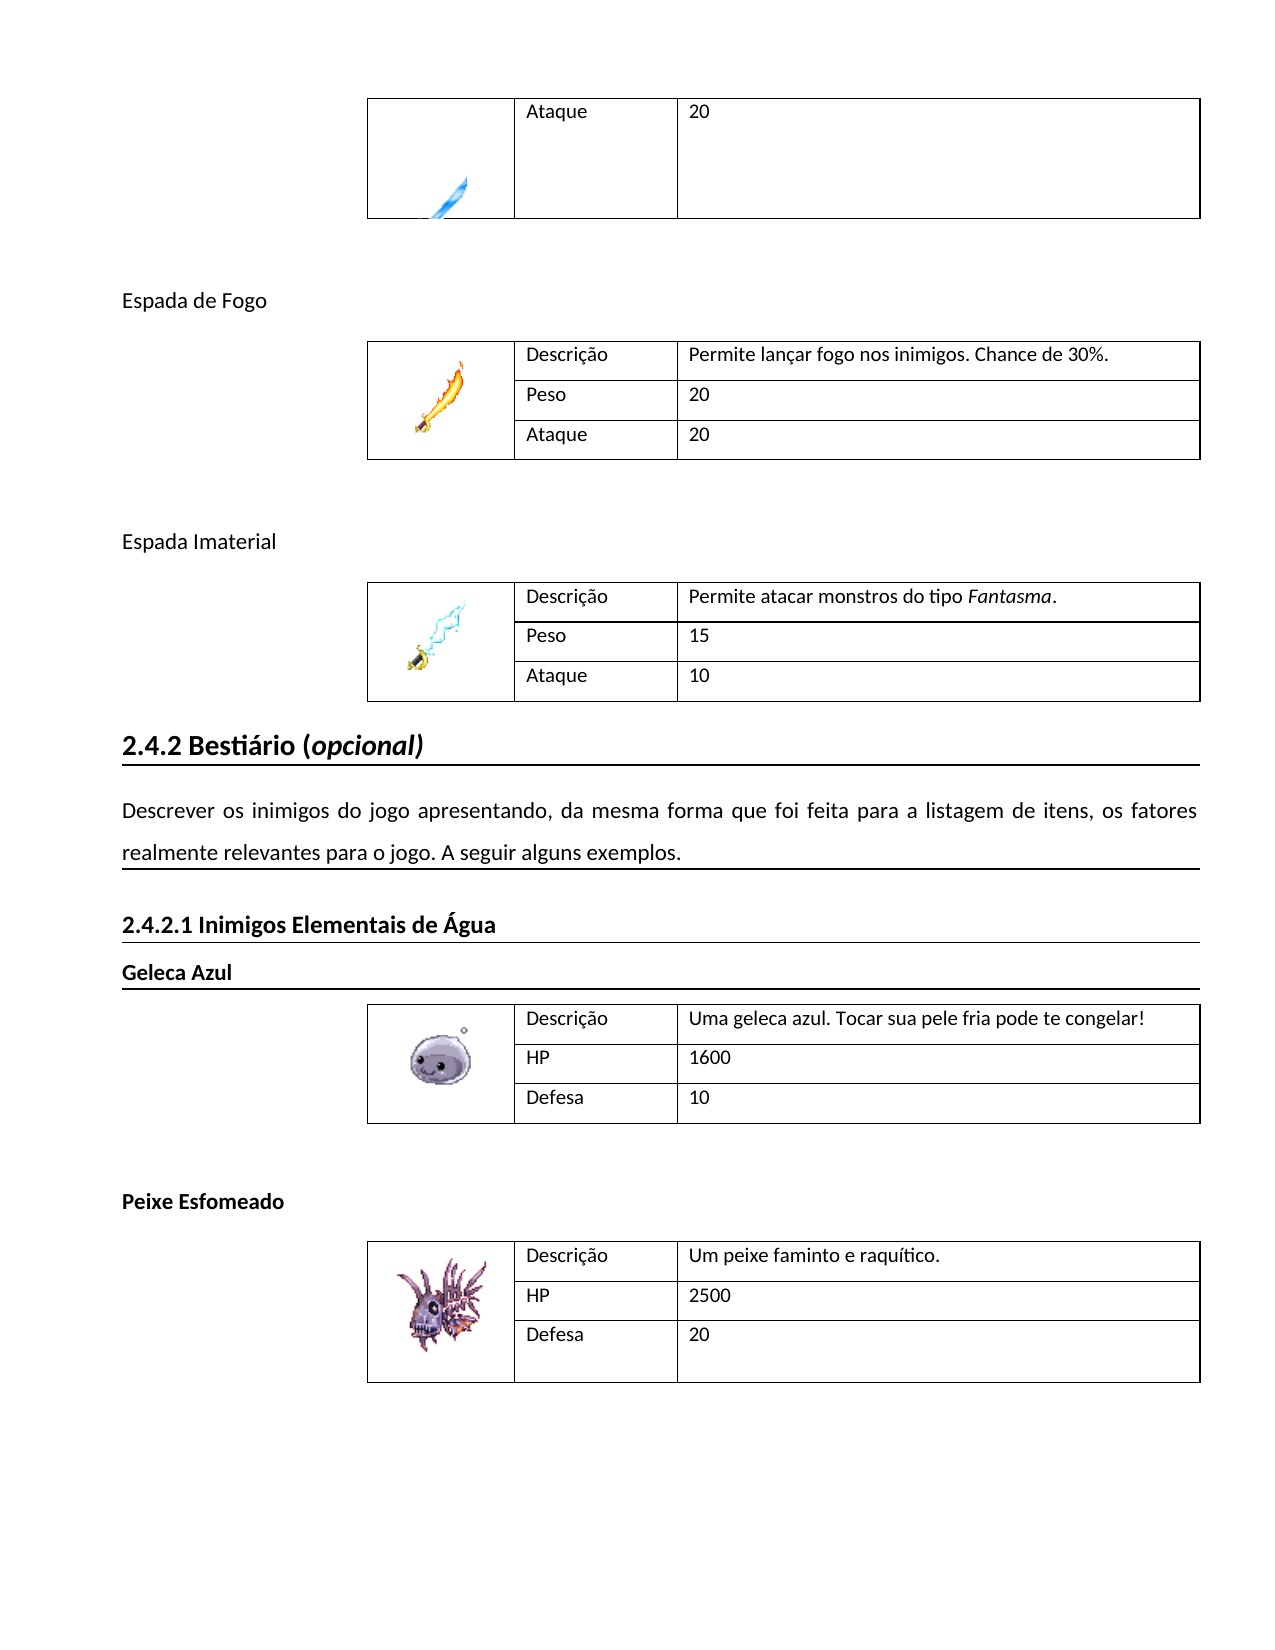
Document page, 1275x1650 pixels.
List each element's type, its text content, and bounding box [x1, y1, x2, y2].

table_header [368, 583, 514, 701]
picture [407, 600, 475, 670]
table_header Um peixe faminto e raquítico. [678, 1242, 1199, 1281]
table_cell HP [515, 1282, 677, 1320]
text Espada Imaterial [122, 527, 1200, 555]
table_cell 10 [678, 1084, 1199, 1123]
table_header Descrição [515, 342, 677, 380]
table_cell 20 [678, 1321, 1199, 1382]
table_cell HP [515, 1045, 677, 1083]
table_cell 2500 [678, 1282, 1199, 1320]
table_cell 20 [678, 99, 1199, 218]
table_cell Ataque [515, 421, 677, 459]
table_header Uma geleca azul. Tocar sua pele fria pode te congelar! [678, 1005, 1199, 1043]
table_header Permite atacar monstros do tipo Fantasma. [678, 583, 1199, 621]
table_cell 10 [678, 662, 1199, 701]
picture [414, 354, 467, 434]
text Descrever os inimigos do jogo apresentando, da mesma forma que foi feita para a listagem de itens, os fatores realmente relevantes para o jogo. A seguir alguns exemplos. [122, 796, 1200, 868]
table_cell 20 [678, 381, 1199, 420]
table_header Descrição [515, 1005, 677, 1043]
text Geleca Azul [122, 958, 1200, 988]
table_cell Peso [515, 381, 677, 420]
table_header [368, 342, 514, 459]
table_cell Ataque [515, 99, 677, 218]
table_cell Defesa [515, 1084, 677, 1123]
table_cell 1600 [678, 1045, 1199, 1083]
table_cell 15 [678, 623, 1199, 661]
table_header [368, 1005, 514, 1123]
table_header Descrição [515, 583, 677, 621]
table_header Descrição [515, 1242, 677, 1281]
text 2.4.2 Bestiário (opcional) [122, 727, 1200, 764]
picture [408, 171, 474, 219]
text Espada de Fogo [122, 286, 1200, 314]
text Peixe Esfomeado [122, 1187, 1200, 1215]
table_cell Peso [515, 623, 677, 661]
picture [391, 1254, 491, 1357]
text 2.4.2.1 Inimigos Elementais de Água [122, 909, 1200, 942]
table_header [368, 1242, 514, 1382]
picture [408, 1026, 473, 1088]
table_cell 20 [678, 421, 1199, 459]
table_cell Defesa [515, 1321, 677, 1382]
table_header Permite lançar fogo nos inimigos. Chance de 30%. [678, 342, 1199, 380]
table_cell Ataque [515, 662, 677, 701]
